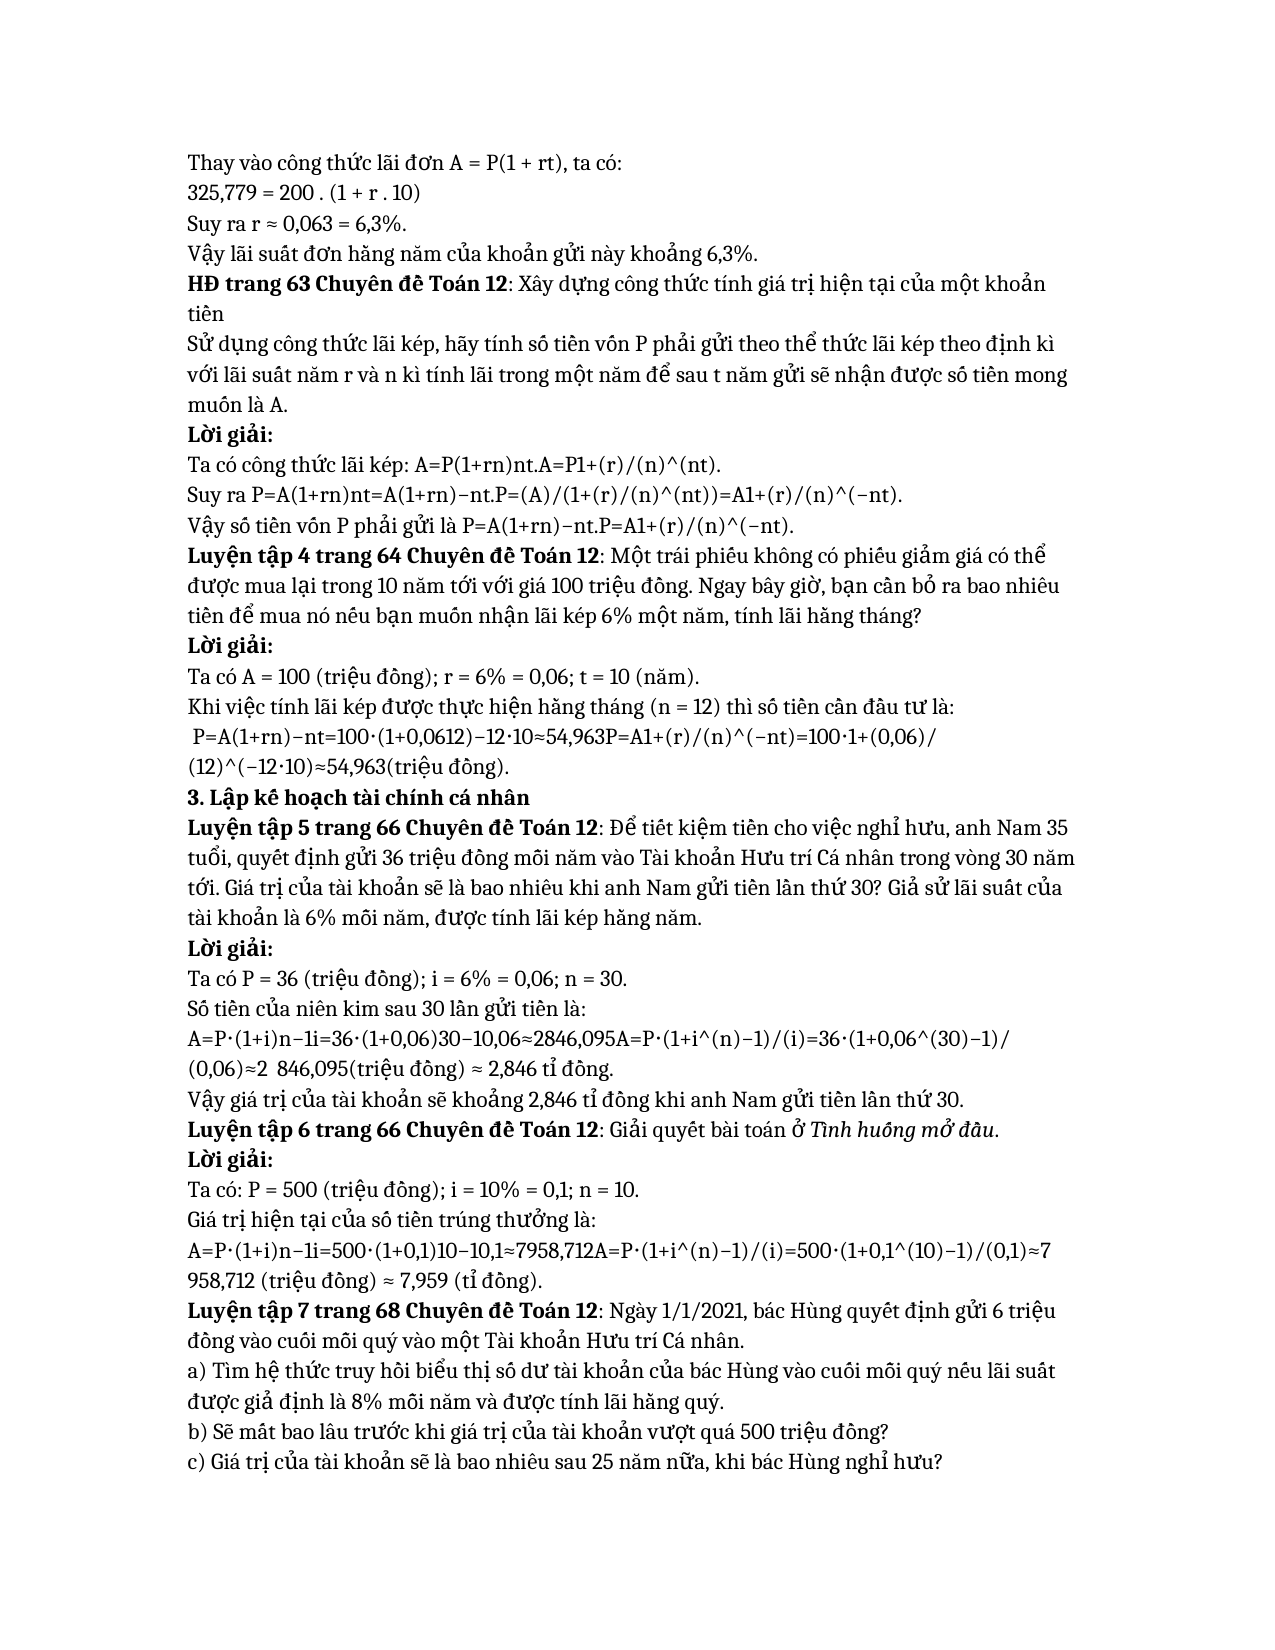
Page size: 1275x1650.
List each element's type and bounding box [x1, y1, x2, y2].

text [187, 150, 1087, 1475]
